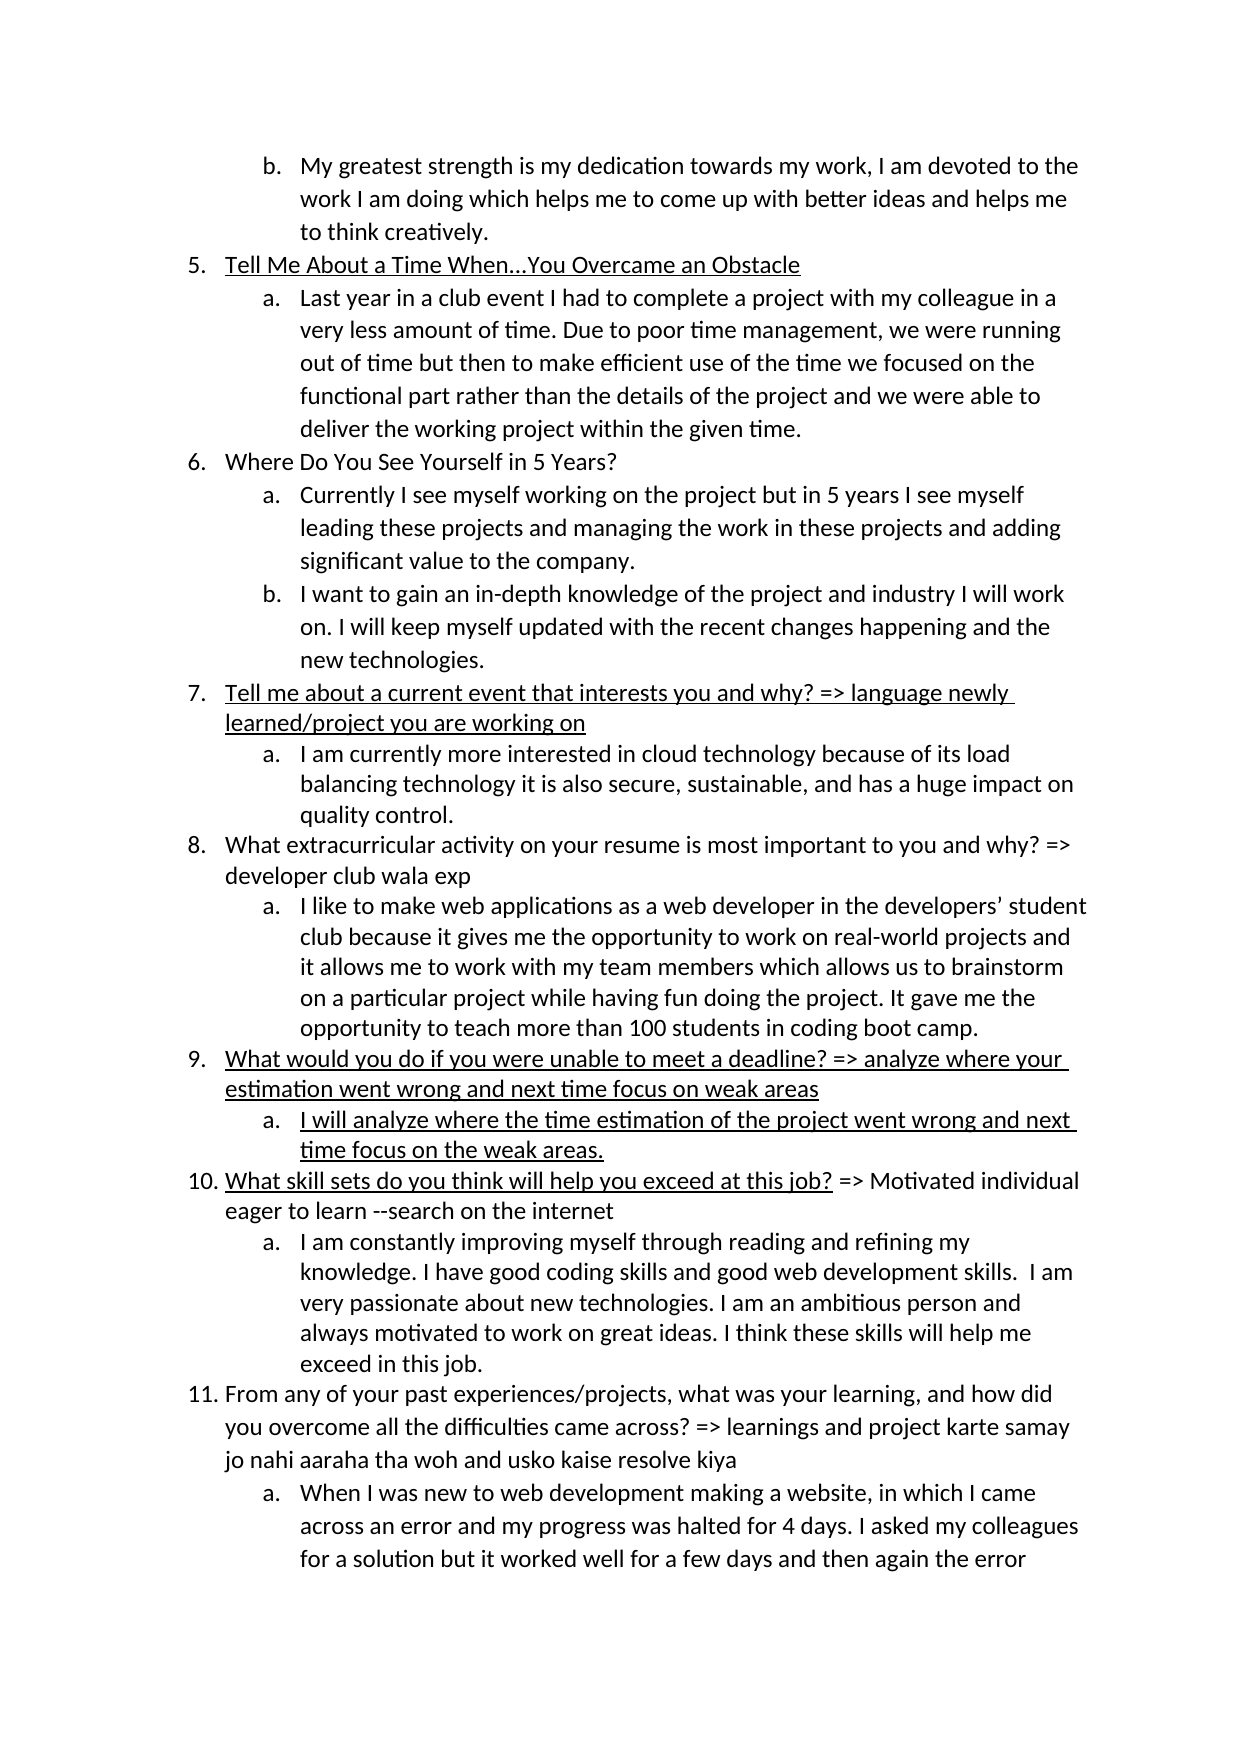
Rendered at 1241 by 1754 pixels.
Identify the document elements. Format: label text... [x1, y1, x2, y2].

list What extracurricular activity on your resume is most important to you and why? => developer club wala exp [187, 829, 1090, 890]
list Last year in a club event I had to complete a project with my colleague in a very less amount of time. Due to poor time management, we were running out of time but then to make efficient use of the time we focused on the functional part rather than the details of the project and we were able to deliver the working project within the given time. [262, 282, 1090, 444]
list What skill sets do you think will help you exceed at this job? => Motivated individual eager to learn --search on the internet [187, 1165, 1090, 1226]
list My greatest strength is my dedication towards my work, I am devoted to the work I am doing which helps me to come up with better ideas and helps me to think creatively. [262, 150, 1090, 246]
list Where Do You See Yourself in 5 Years? [187, 446, 1090, 477]
list Currently I see myself working on the project but in 5 years I see myself leading these projects and managing the work in these projects and adding significant value to the company. [262, 479, 1090, 576]
list Tell Me About a Time When...You Overcame an Obstacle [187, 249, 1090, 279]
list I like to make web applications as a web developer in the developers’ student club because it gives me the opportunity to work on real-world projects and it allows me to work with my team members which allows us to brainstorm on a particular project while having fun doing the project. It gave me the opportunity to teach more than 100 students in coding boot camp. [262, 890, 1090, 1043]
list I will analyze where the time estimation of the project went wrong and next time focus on the weak areas. [262, 1104, 1090, 1165]
list From any of your past experiences/projects, what was your learning, and how did you overcome all the difficulties came across? => learnings and project karte samay jo nahi aaraha tha woh and usko kaise resolve kiya [187, 1379, 1090, 1475]
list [262, 1477, 1090, 1574]
list I want to gain an in-depth knowledge of the project and industry I will work on. I will keep myself updated with the recent changes happening and the new technologies. [262, 578, 1090, 674]
list Tell me about a current event that interests you and why? => language newly learned/project you are working on [187, 677, 1090, 738]
list I am constantly improving myself through reading and refining my knowledge. I have good coding skills and good web development skills. I am very passionate about new technologies. I am an ambitious person and always motivated to work on great ideas. I think these skills will help me exceed in this job. [262, 1226, 1090, 1379]
list What would you do if you were unable to meet a deadline? => analyze where your estimation went wrong and next time focus on weak areas [187, 1043, 1090, 1104]
list I am currently more interested in cloud technology because of its load balancing technology it is also secure, sustainable, and has a huge impact on quality control. [262, 738, 1090, 829]
